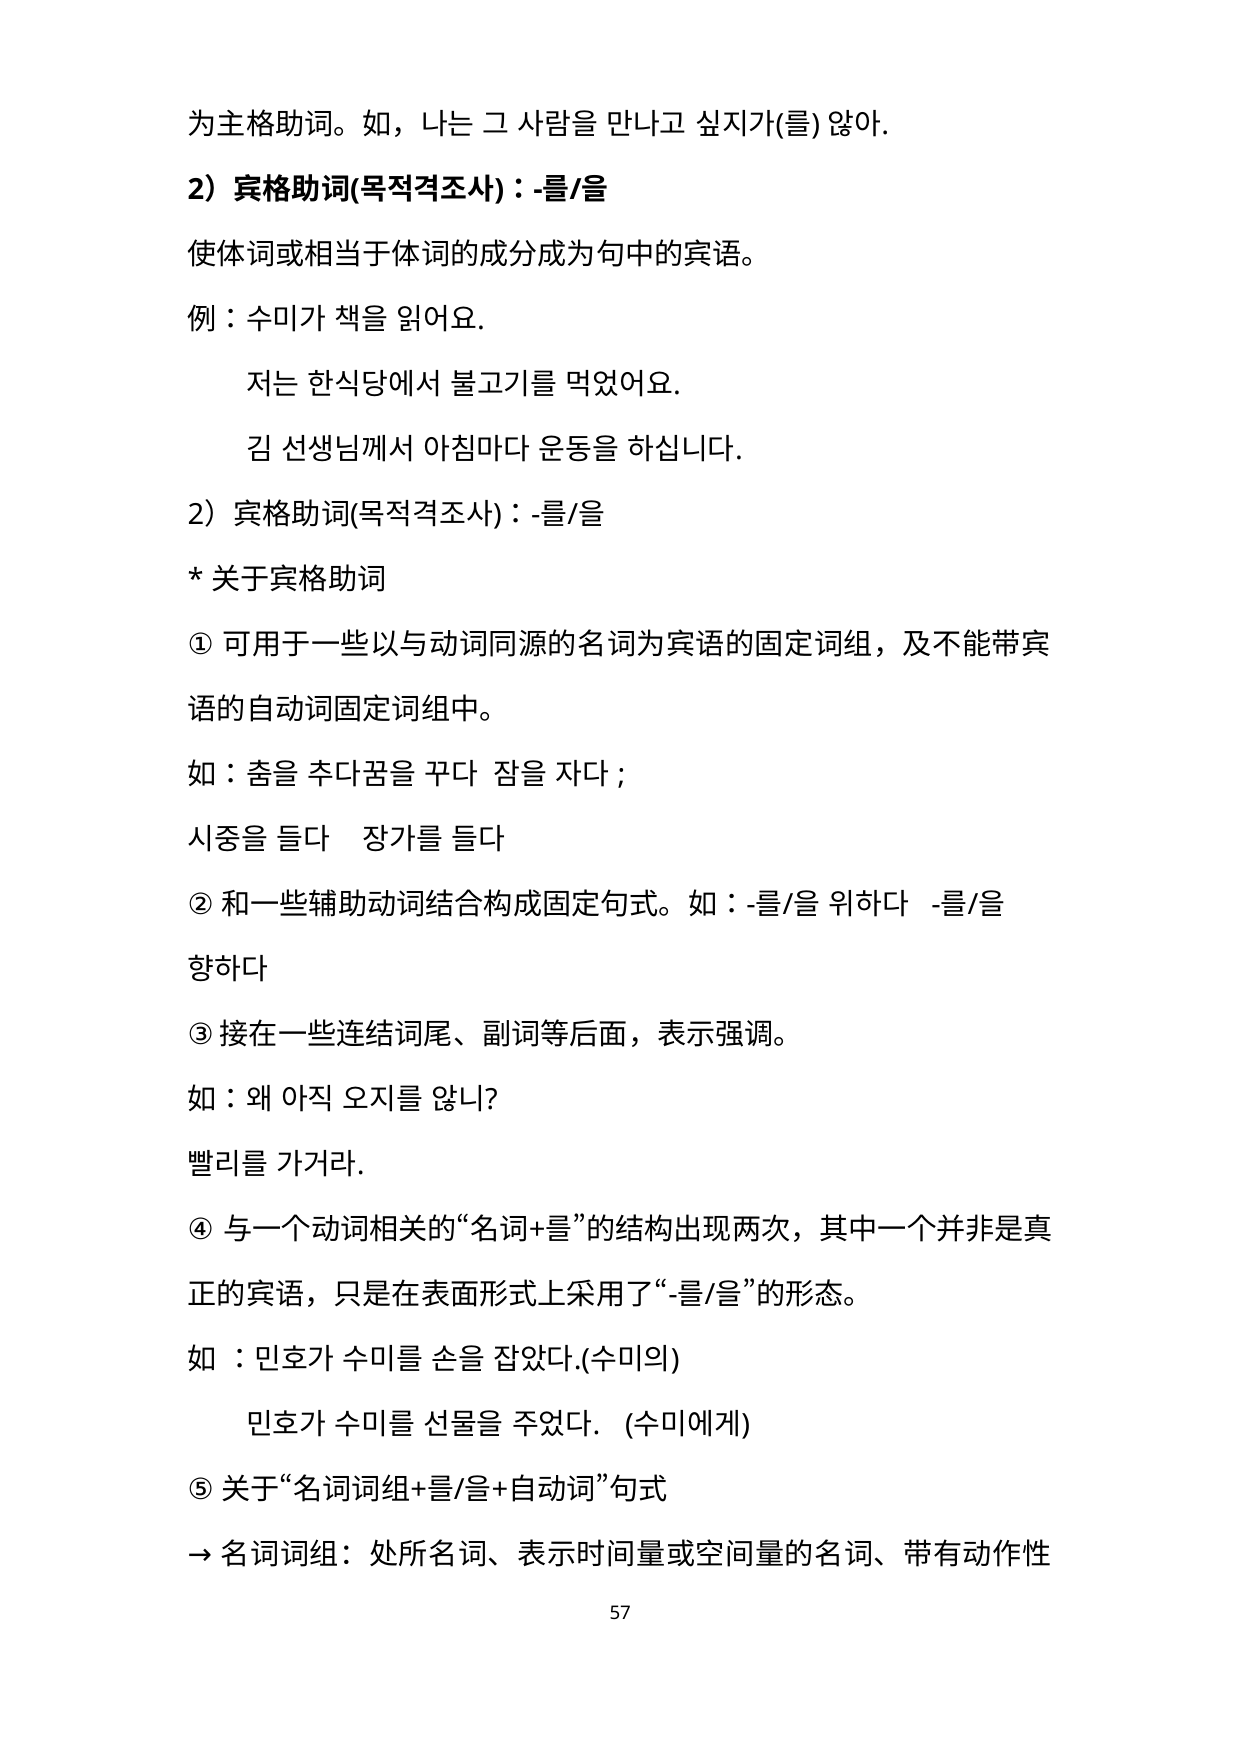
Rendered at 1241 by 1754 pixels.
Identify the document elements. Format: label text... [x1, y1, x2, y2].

text 2）宾格助词(목적격조사)：-를/을 [187, 154, 1053, 219]
text ④ 与一个动词相关的“名词+를”的结构出现两次，其中一个并非是真正的宾语，只是在表面形式上采用了“-를/을”的形态。 [187, 1194, 1053, 1324]
text 빨리를 가거라. [187, 1129, 1053, 1194]
text 例：수미가 책을 읽어요. [187, 284, 1053, 349]
text 민호가 수미를 선물을 주었다. (수미에게) [246, 1389, 1053, 1454]
text 使体词或相当于体词的成分成为句中的宾语。 [187, 219, 1053, 284]
text ② 和一些辅助动词结合构成固定句式。如：-를/을 위하다 -를/을 향하다 [187, 869, 1053, 999]
text ③接在一些连结词尾、副词等后面，表示强调。 [187, 999, 1053, 1064]
text 如：춤을 추다 꿈을 꾸다 잠을 자다 ; [187, 739, 1053, 804]
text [187, 1519, 1053, 1584]
text ① 可用于一些以与动词同源的名词为宾语的固定词组，及不能带宾语的自动词固定词组中。 [187, 609, 1053, 739]
text 저는 한식당에서 불고기를 먹었어요. [246, 349, 1053, 414]
text 시중을 들다 장가를 들다 [187, 804, 1053, 869]
text 如 ：민호가 수미를 손을 잡았다.(수미의) [187, 1324, 1053, 1389]
text 김 선생님께서 아침마다 운동을 하십니다. [246, 414, 1053, 479]
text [187, 89, 1053, 154]
text ⑤ 关于“名词词组+를/을+自动词”句式 [187, 1454, 1053, 1519]
text 2）宾格助词(목적격조사)：-를/을 [187, 479, 1053, 544]
text * 关于宾格助词 [187, 544, 1053, 609]
text 如：왜 아직 오지를 않니? [187, 1064, 1053, 1129]
